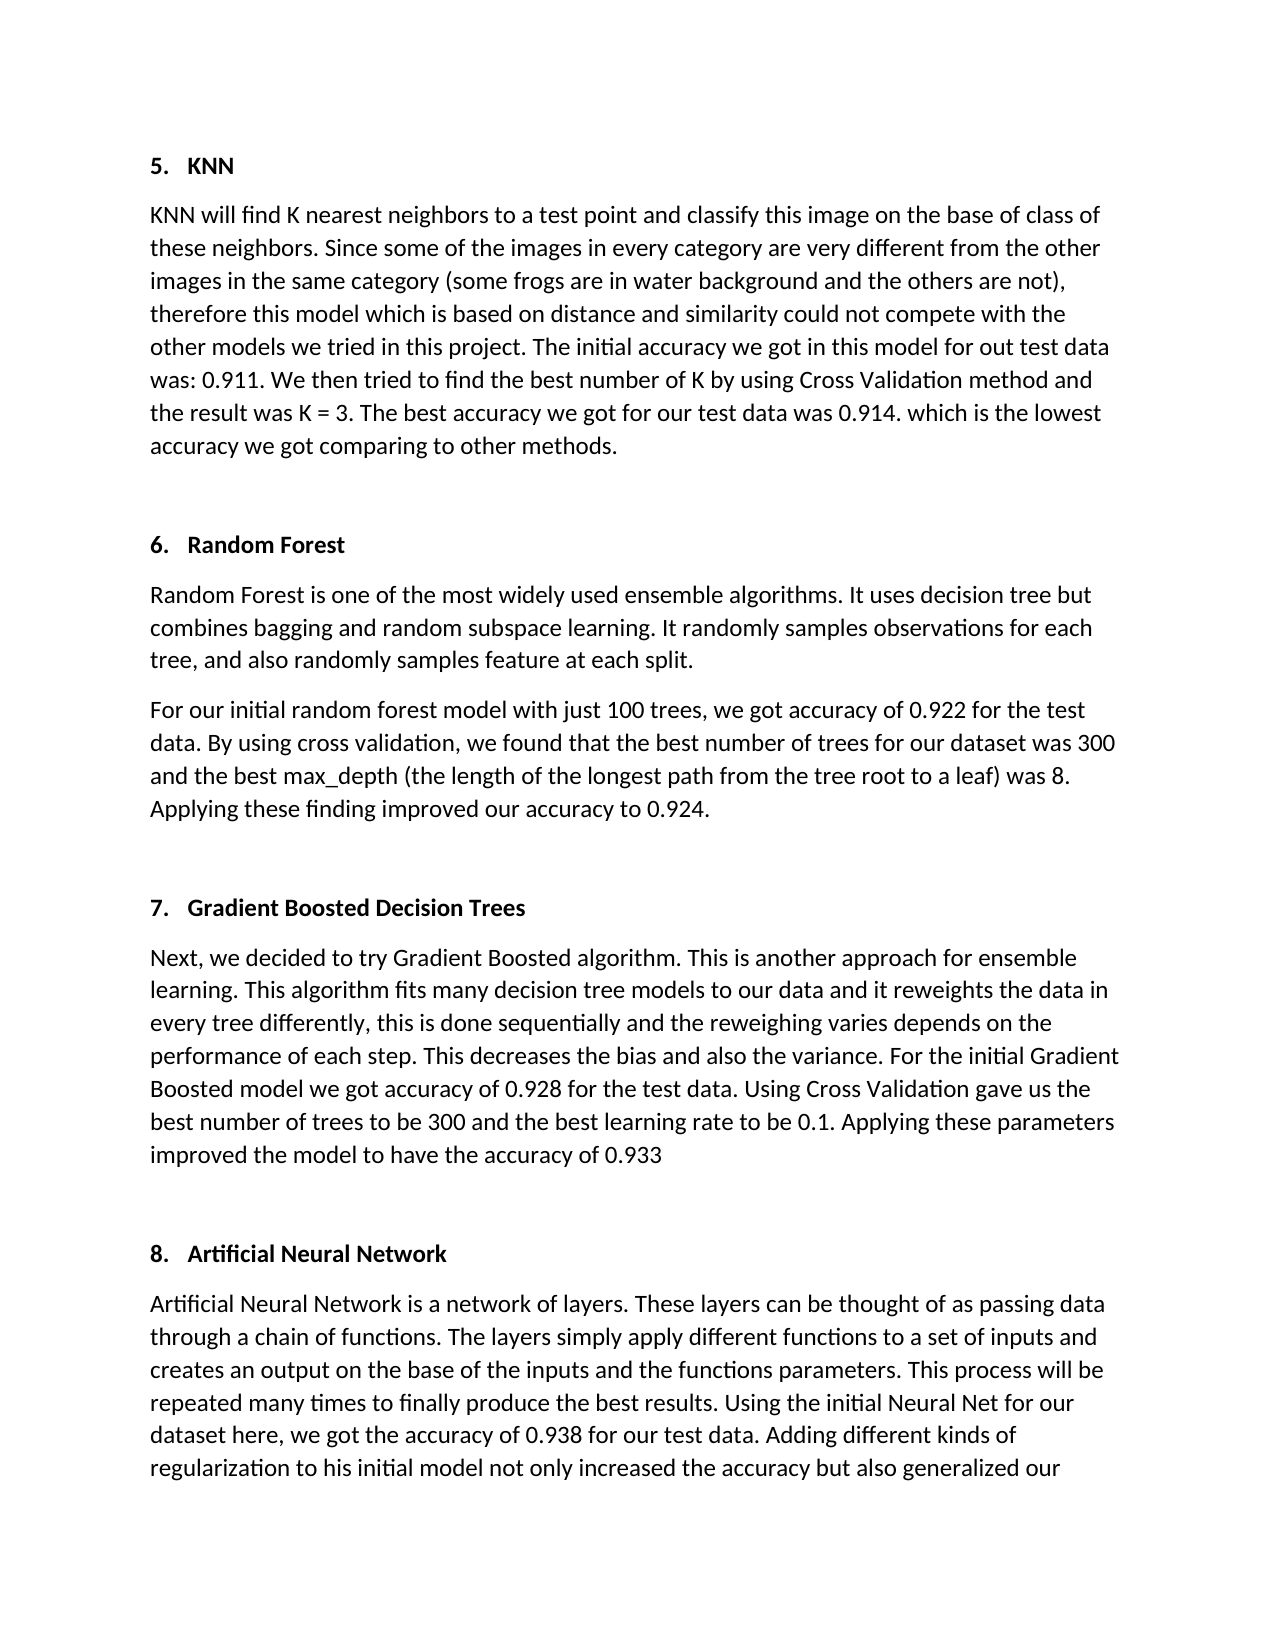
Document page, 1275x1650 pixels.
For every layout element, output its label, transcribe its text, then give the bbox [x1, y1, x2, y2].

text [150, 1288, 1125, 1483]
text KNN will find K nearest neighbors to a test point and classify this image on the base of class of these neighbors. Since some of the images in every category are very different from the other images in the same category (some frogs are in water background and the others are not), therefore this model which is based on distance and similarity could not compete with the other models we tried in this project. The initial accuracy we got in this model for out test data was: 0.911. We then tried to find the best number of K by using Cross Validation method and the result was K = 3. The best accuracy we got for our test data was 0.914. which is the lowest accuracy we got comparing to other methods. [150, 199, 1125, 461]
list KNN [150, 150, 1125, 181]
list Random Forest [150, 529, 1125, 560]
text Random Forest is one of the most widely used ensemble algorithms. It uses decision tree but combines bagging and random subspace learning. It randomly samples observations for each tree, and also randomly samples feature at each split. [150, 579, 1125, 675]
text Next, we decided to try Gradient Boosted algorithm. This is another approach for ensemble learning. This algorithm fits many decision tree models to our data and it reweights the data in every tree differently, this is done sequentially and the reweighing varies depends on the performance of each step. This decreases the bias and also the variance. For the initial Gradient Boosted model we got accuracy of 0.928 for the test data. Using Cross Validation gave us the best number of trees to be 300 and the best learning rate to be 0.1. Applying these parameters improved the model to have the accuracy of 0.933 [150, 942, 1125, 1170]
list Gradient Boosted Decision Trees [150, 892, 1125, 923]
text For our initial random forest model with just 100 trees, we got accuracy of 0.922 for the test data. By using cross validation, we found that the best number of trees for our dataset was 300 and the best max_depth (the length of the longest path from the tree root to a leaf) was 8. Applying these finding improved our accuracy to 0.924. [150, 694, 1125, 823]
list Artificial Neural Network [150, 1238, 1125, 1269]
